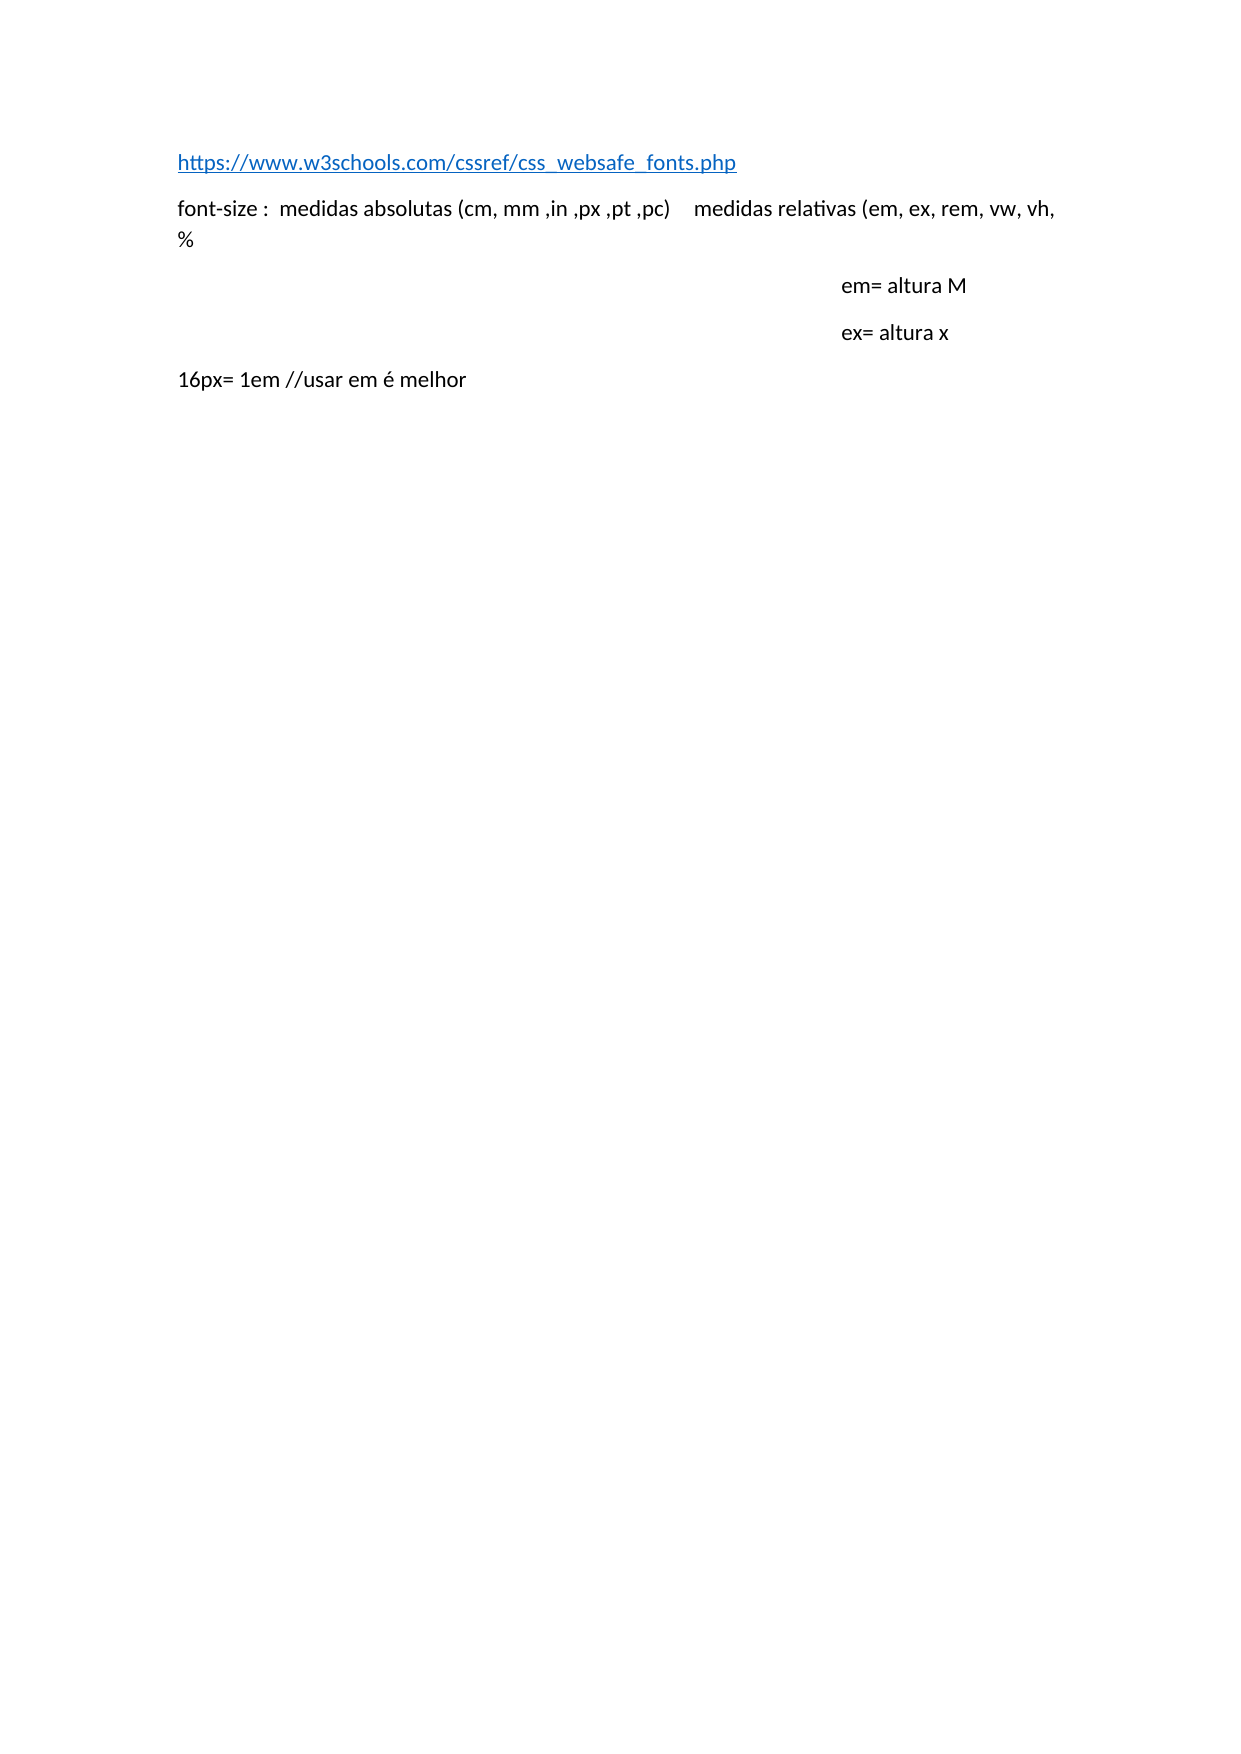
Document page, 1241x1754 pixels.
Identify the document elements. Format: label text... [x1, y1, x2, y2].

text em= altura M [177, 272, 1063, 299]
text font-size : medidas absolutas (cm, mm ,in ,px ,pt ,pc) medidas relativas (em, ex, rem, vw, vh, % [177, 194, 1063, 253]
text https://www.w3schools.com/cssref/css_websafe_fonts.php [177, 148, 1063, 176]
text 16px= 1em //usar em é melhor [177, 365, 1063, 393]
text ex= altura x [177, 318, 1063, 346]
